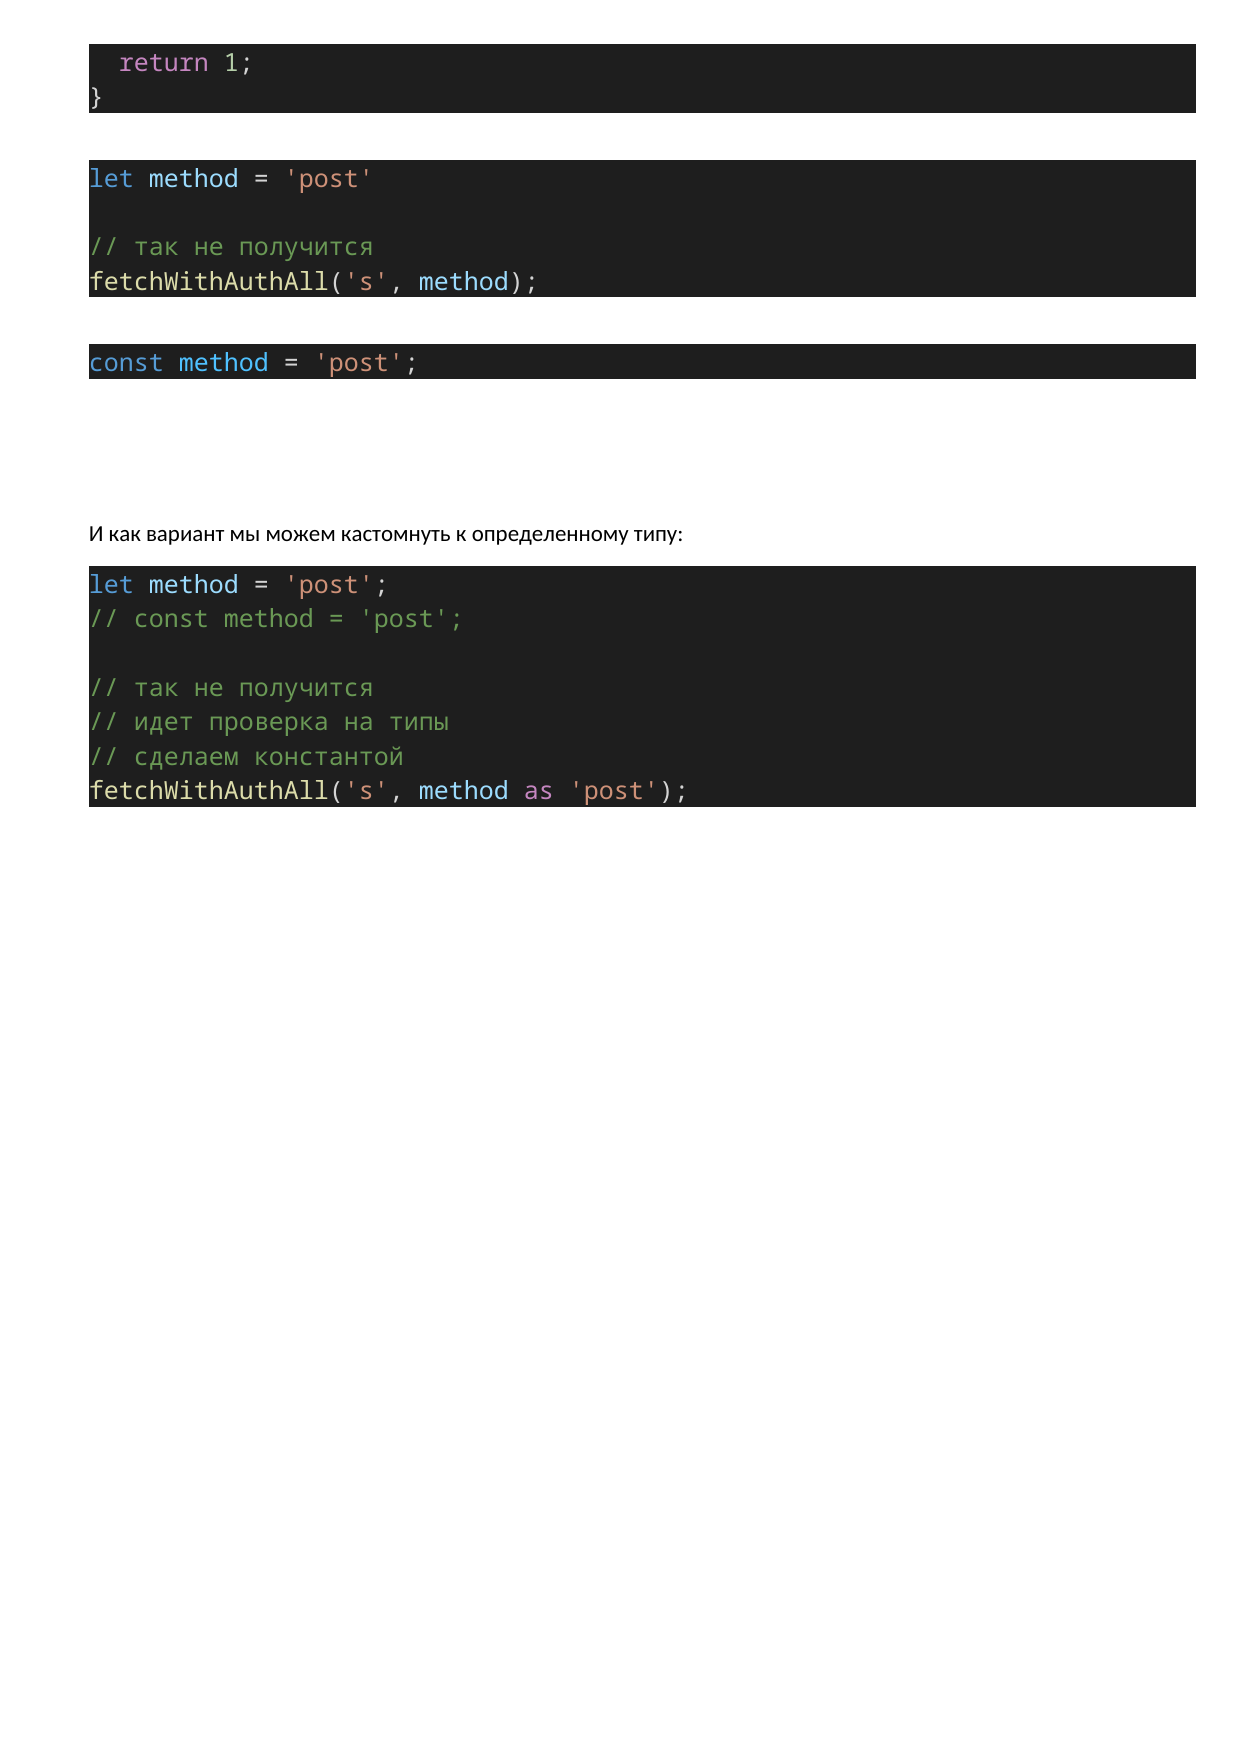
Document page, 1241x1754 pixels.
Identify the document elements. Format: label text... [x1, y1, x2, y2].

text И как вариант мы можем кастомнуть к определенному типу: [89, 519, 1196, 547]
text const method = 'post'; [89, 344, 1196, 379]
text fetchWithAuthAll('s', method as 'post'); [89, 772, 1196, 807]
text return 1; [89, 44, 1196, 79]
text // идет проверка на типы [89, 704, 1196, 738]
text // так не получится [89, 669, 1196, 704]
text fetchWithAuthAll('s', method); [89, 263, 1196, 297]
text // сделаем константой [89, 738, 1196, 772]
text let method = 'post'; [89, 566, 1196, 601]
text let method = 'post' [89, 160, 1196, 194]
text } [89, 79, 1196, 113]
text // const method = 'post'; [89, 601, 1196, 635]
text // так не получится [89, 229, 1196, 263]
